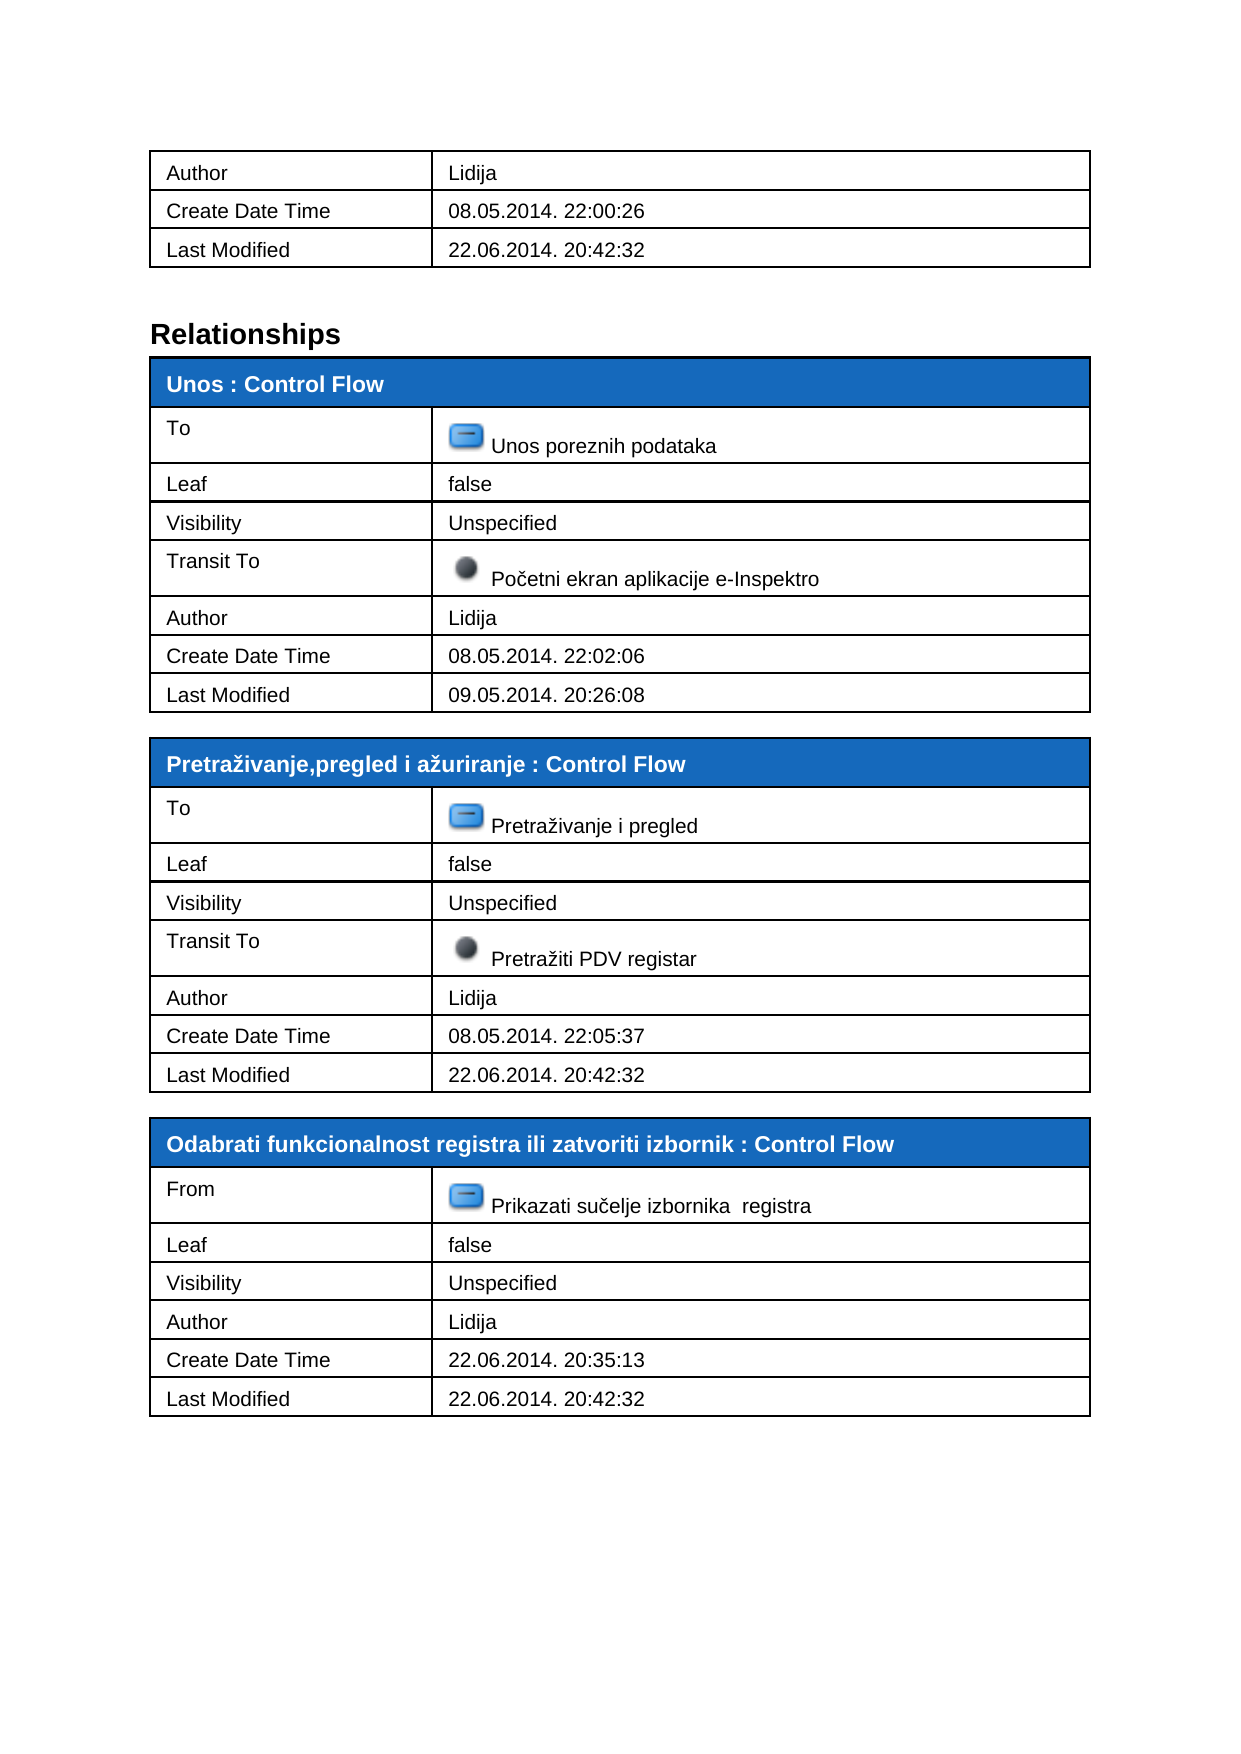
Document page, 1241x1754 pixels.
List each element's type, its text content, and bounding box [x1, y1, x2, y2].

table_cell Leaf [151, 464, 431, 500]
table_cell 08.05.2014. 22:00:26 [433, 191, 1089, 227]
table_header Pretraživanje,pregled i ažuriranje : Control Flow [151, 739, 1089, 786]
table_cell Visibility [151, 883, 431, 919]
table_cell Author [151, 152, 431, 188]
table_cell Author [151, 977, 431, 1013]
table_cell Author [151, 597, 431, 633]
table_cell Unos poreznih podataka [433, 408, 1089, 462]
table_cell To [151, 788, 431, 842]
table_cell Transit To [151, 541, 431, 595]
picture [448, 416, 485, 454]
table_cell Unspecified [433, 1263, 1089, 1299]
table_cell 22.06.2014. 20:42:32 [433, 1054, 1089, 1091]
table_cell Lidija [433, 977, 1089, 1013]
table_cell Last Modified [151, 1378, 431, 1415]
picture [448, 796, 485, 834]
table_cell Create Date Time [151, 1016, 431, 1052]
table_cell Author [151, 1301, 431, 1338]
table_cell 08.05.2014. 22:05:37 [433, 1016, 1089, 1052]
table_cell Create Date Time [151, 636, 431, 672]
table_cell Lidija [433, 597, 1089, 633]
table_cell Unspecified [433, 503, 1089, 539]
table_cell Pretražiti PDV registar [433, 921, 1089, 975]
table_cell Lidija [433, 152, 1089, 188]
table_cell Last Modified [151, 1054, 431, 1091]
table_cell Leaf [151, 844, 431, 880]
table_cell false [433, 1224, 1089, 1261]
table_cell 22.06.2014. 20:42:32 [433, 229, 1089, 266]
table_cell Pretraživanje i pregled [433, 788, 1089, 842]
table_cell 22.06.2014. 20:35:13 [433, 1340, 1089, 1376]
table_cell 08.05.2014. 22:02:06 [433, 636, 1089, 672]
table_cell Visibility [151, 1263, 431, 1299]
table_header Odabrati funkcionalnost registra ili zatvoriti izbornik : Control Flow [151, 1119, 1089, 1166]
picture [448, 1176, 485, 1214]
table_cell Create Date Time [151, 1340, 431, 1376]
table_cell Prikazati sučelje izbornika registra [433, 1168, 1089, 1222]
picture [448, 549, 485, 587]
table_cell Transit To [151, 921, 431, 975]
table_cell 22.06.2014. 20:42:32 [433, 1378, 1089, 1415]
table_cell Lidija [433, 1301, 1089, 1338]
table_header Unos : Control Flow [151, 359, 1089, 406]
table_cell Visibility [151, 503, 431, 539]
table_cell Unspecified [433, 883, 1089, 919]
table_cell To [151, 408, 431, 462]
table_cell Last Modified [151, 229, 431, 266]
table_cell Create Date Time [151, 191, 431, 227]
subtitle Relationships [150, 317, 1090, 350]
table_cell false [433, 844, 1089, 880]
table_cell From [151, 1168, 431, 1222]
table_cell Last Modified [151, 674, 431, 711]
table_cell false [433, 464, 1089, 500]
table_cell 09.05.2014. 20:26:08 [433, 674, 1089, 711]
table_cell Leaf [151, 1224, 431, 1261]
picture [448, 929, 485, 967]
table_cell Početni ekran aplikacije e-Inspektro [433, 541, 1089, 595]
